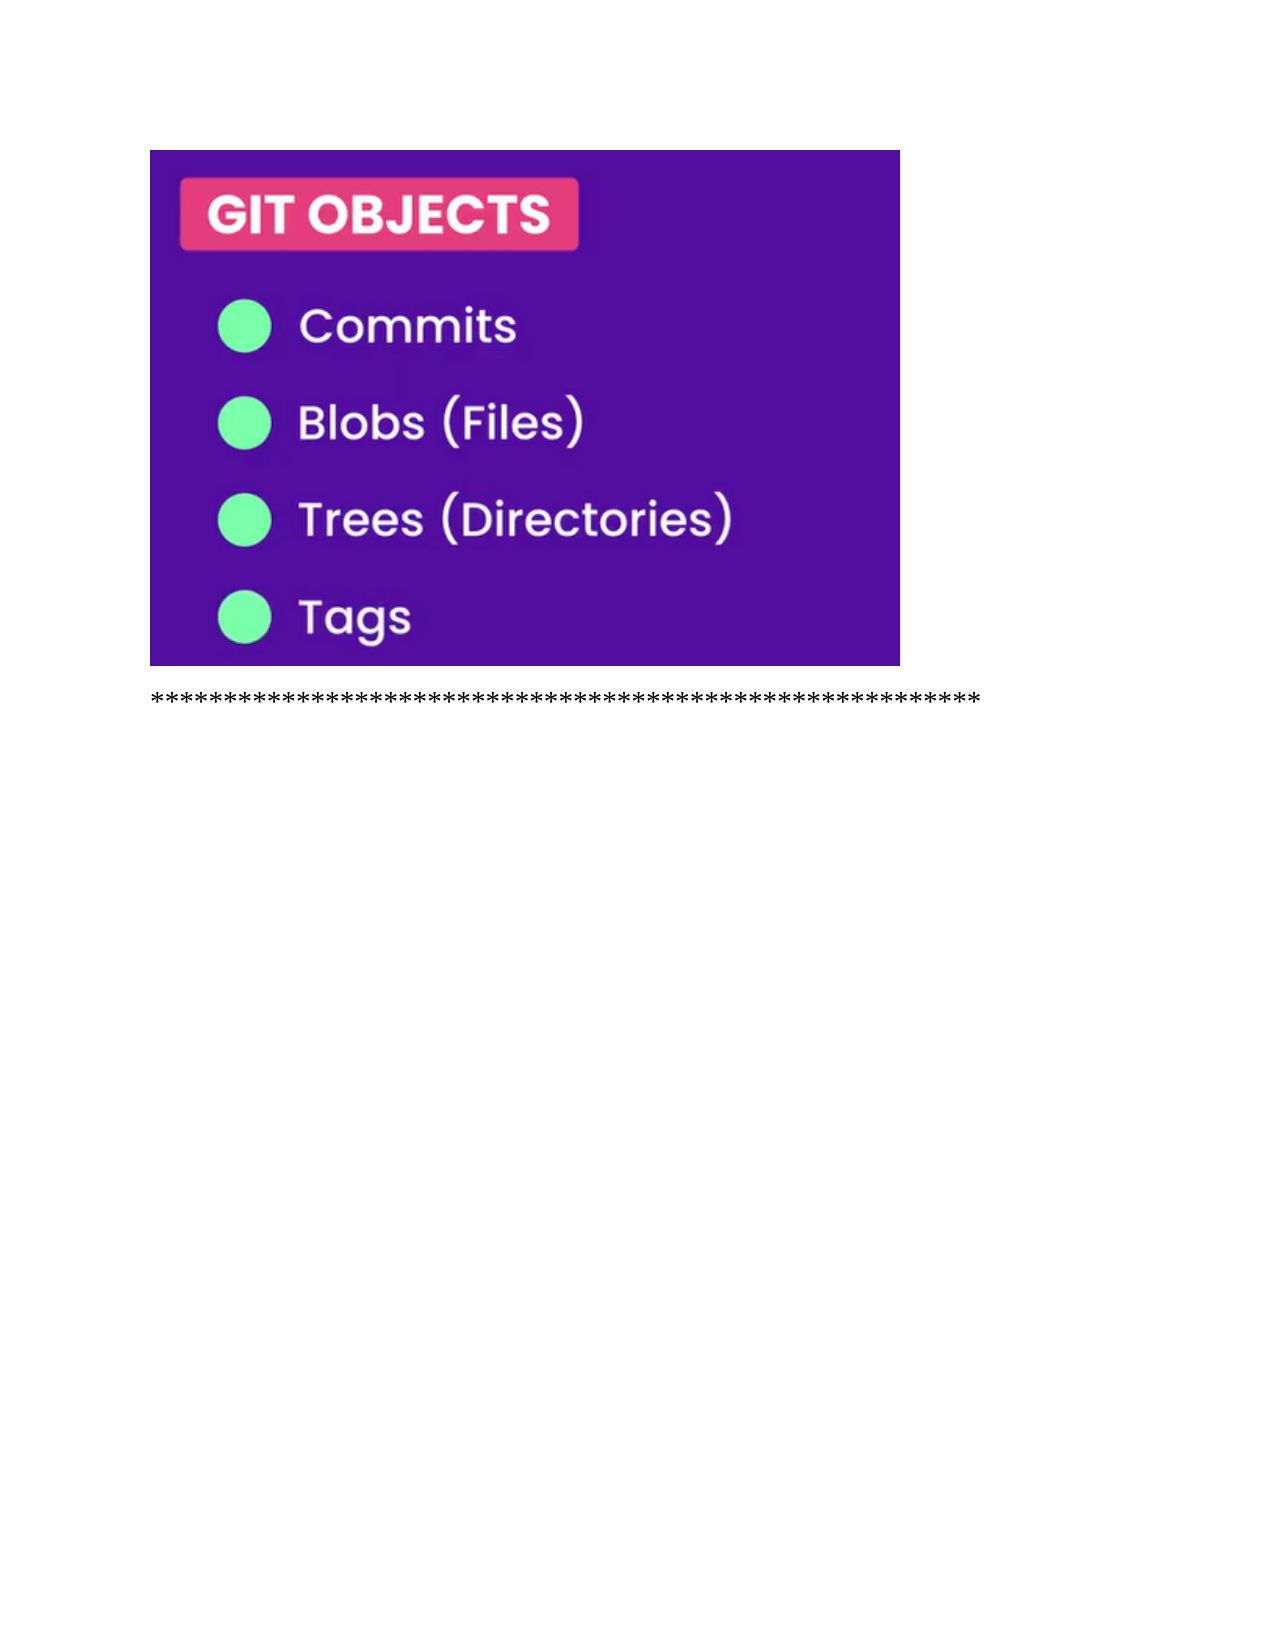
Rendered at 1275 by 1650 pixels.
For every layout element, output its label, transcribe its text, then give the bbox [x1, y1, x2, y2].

picture [150, 150, 901, 666]
text ********************************************************* [150, 684, 1125, 718]
